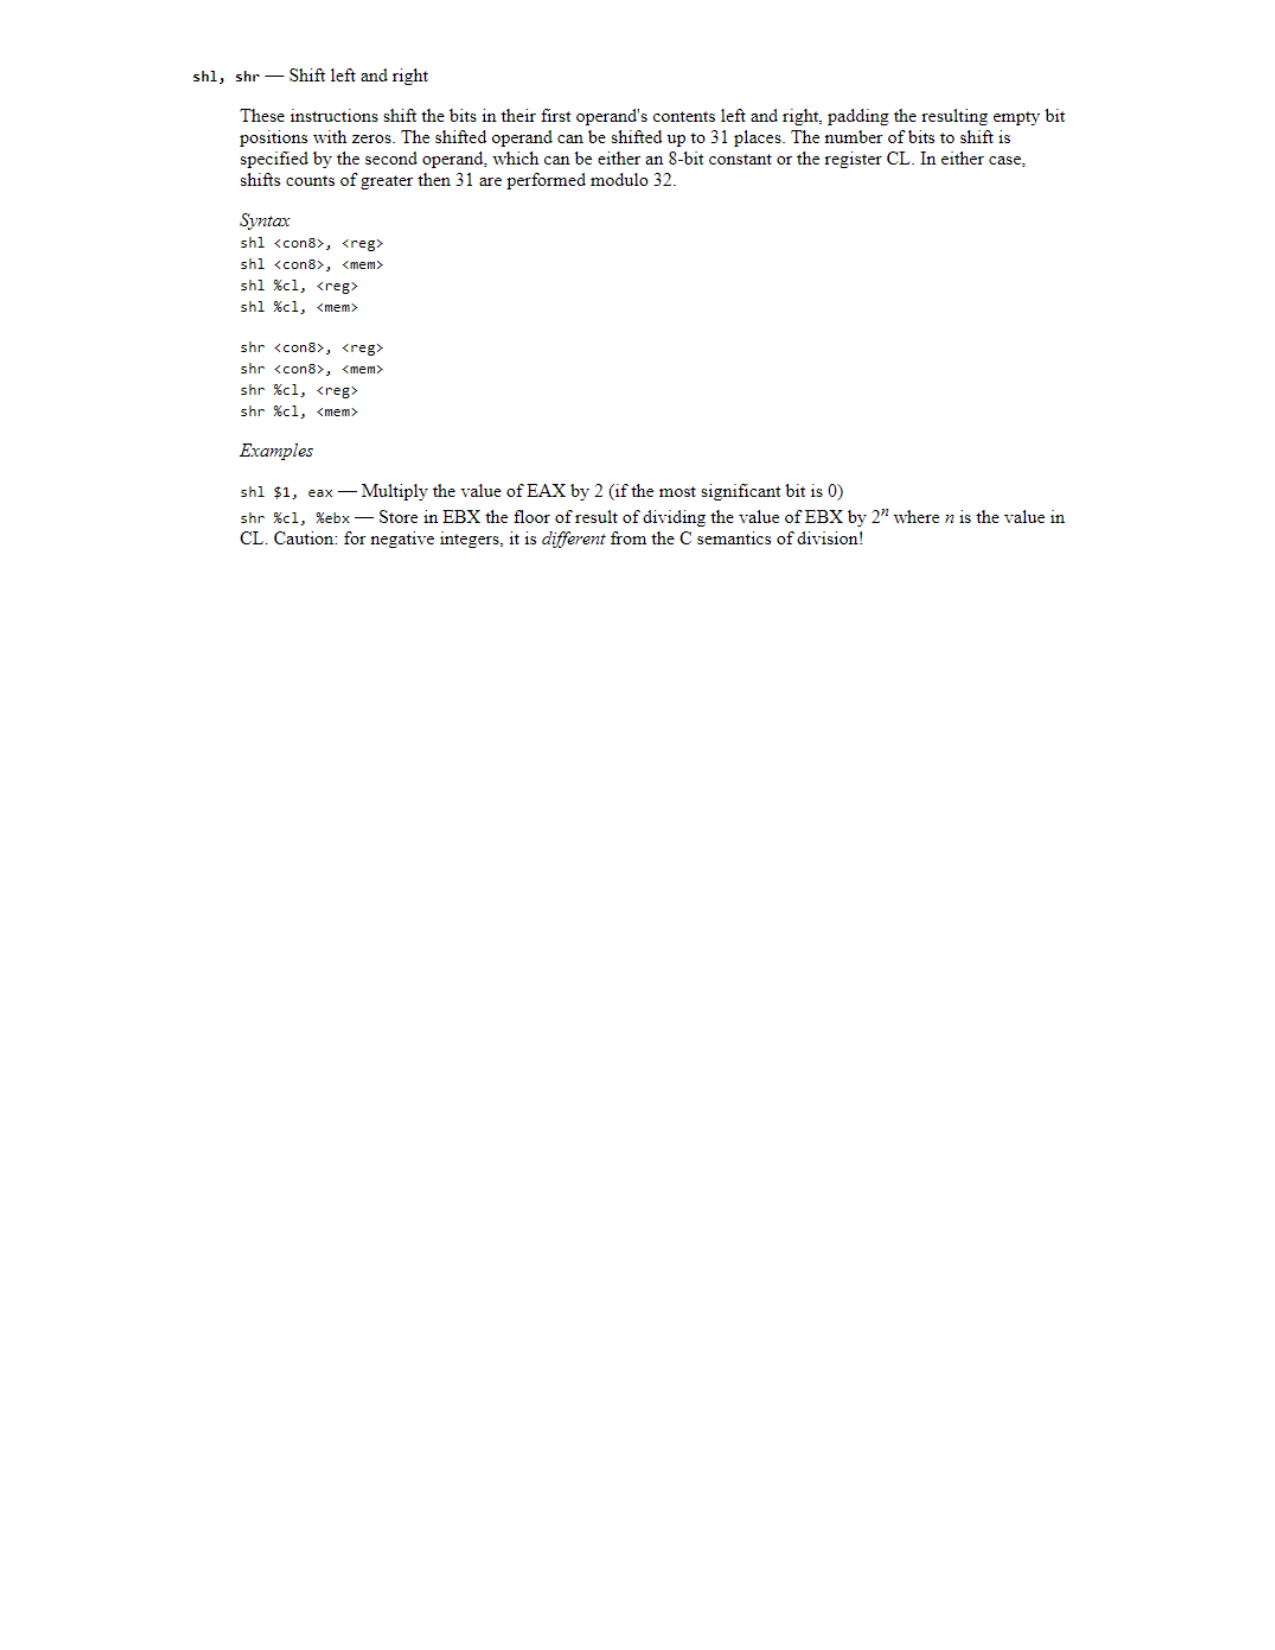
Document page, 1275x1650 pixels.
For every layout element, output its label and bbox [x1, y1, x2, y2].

picture [177, 59, 1098, 554]
